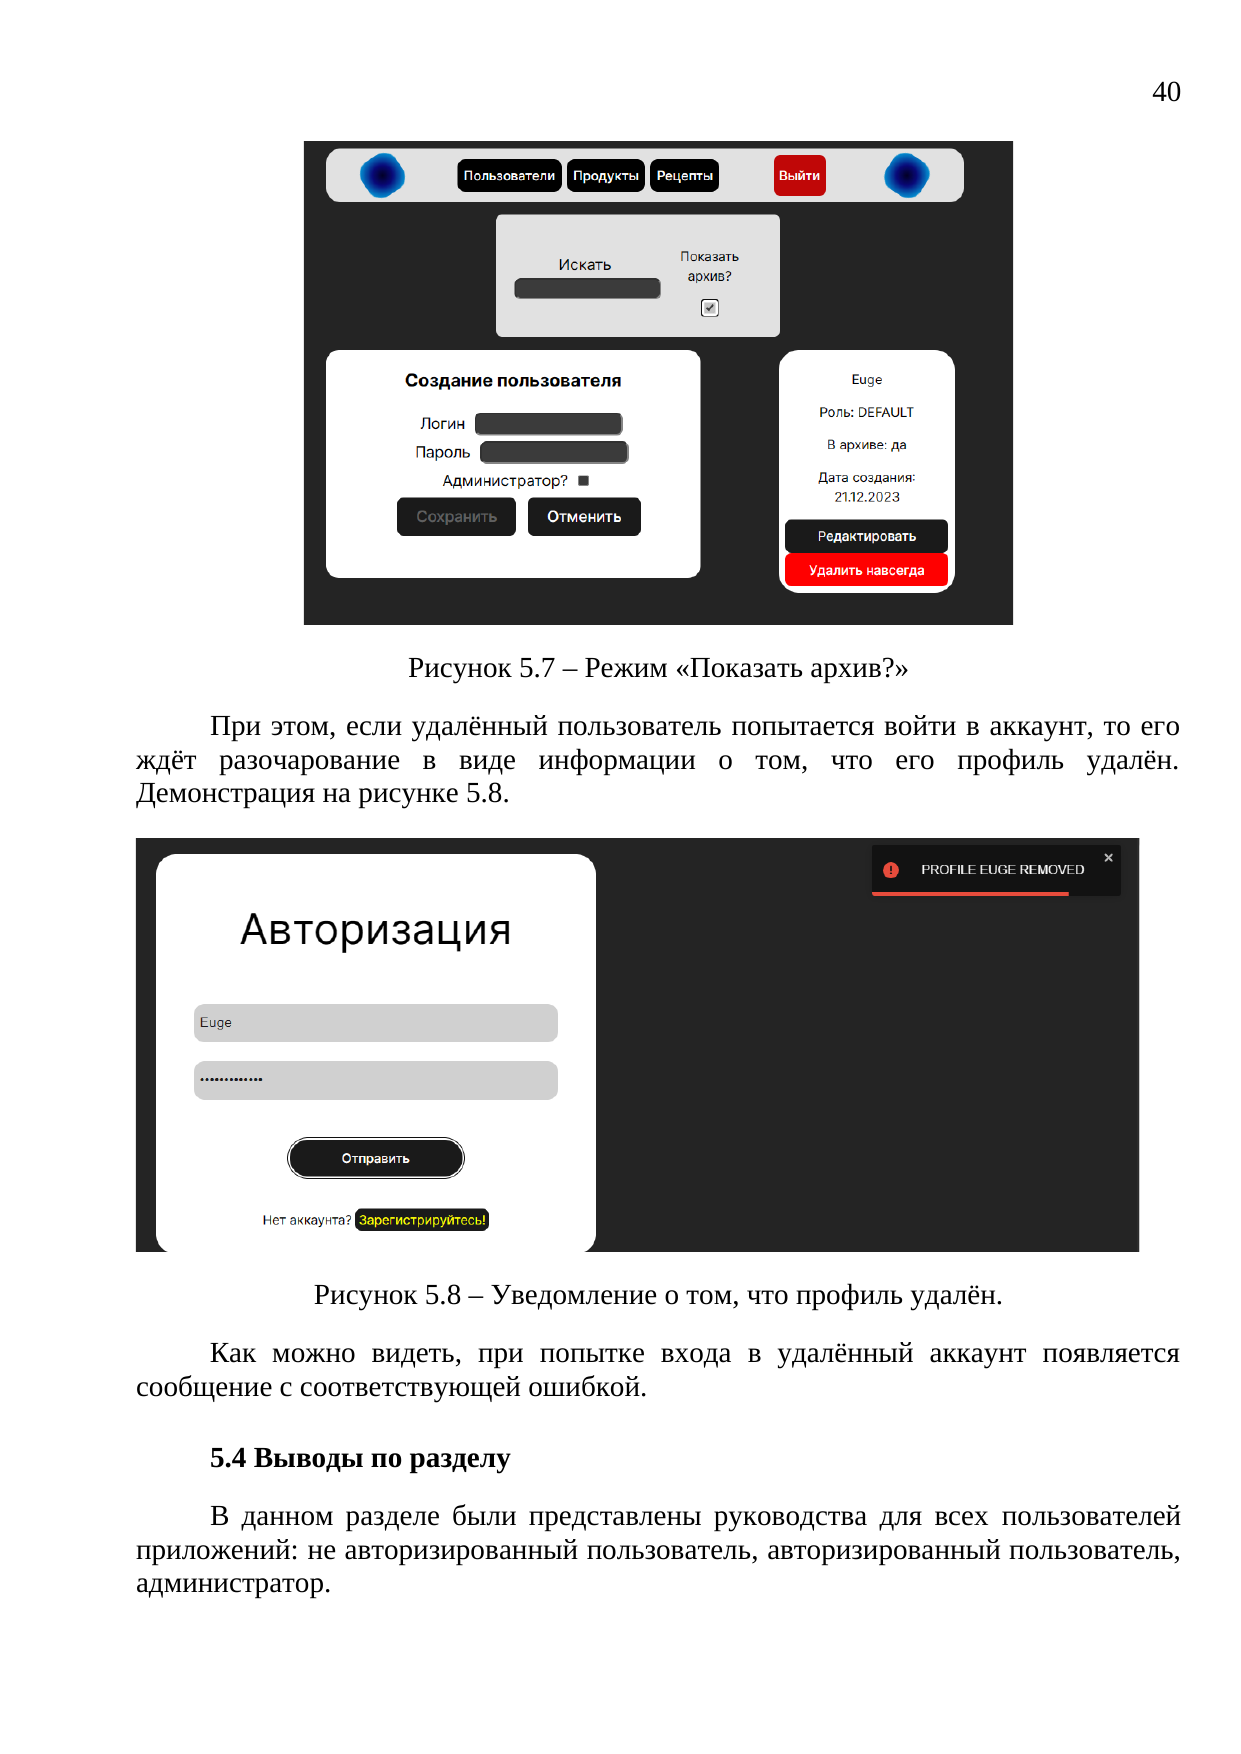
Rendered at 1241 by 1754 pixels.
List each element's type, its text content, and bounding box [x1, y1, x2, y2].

text В данном разделе были представлены руководства для всех пользователей приложений: не авторизированный пользователь, авторизированный пользователь, администратор. [136, 1498, 1181, 1599]
picture [135, 838, 1140, 1252]
text 5.4 Выводы по разделу [136, 1440, 1181, 1473]
text Как можно видеть, при попытке входа в удалённый аккаунт появляется сообщение с соответствующей ошибкой. [136, 1335, 1181, 1402]
text Рисунок 5.7 – Режим «Показать архив?» [136, 650, 1181, 683]
text Рисунок 5.8 – Уведомление о том, что профиль удалён. [136, 1277, 1181, 1310]
picture [303, 141, 1014, 625]
text При этом, если удалённый пользователь попытается войти в аккаунт, то его ждёт разочарование в виде информации о том, что его профиль удалён. Демонстрация на рисунке 5.8. [136, 708, 1181, 809]
